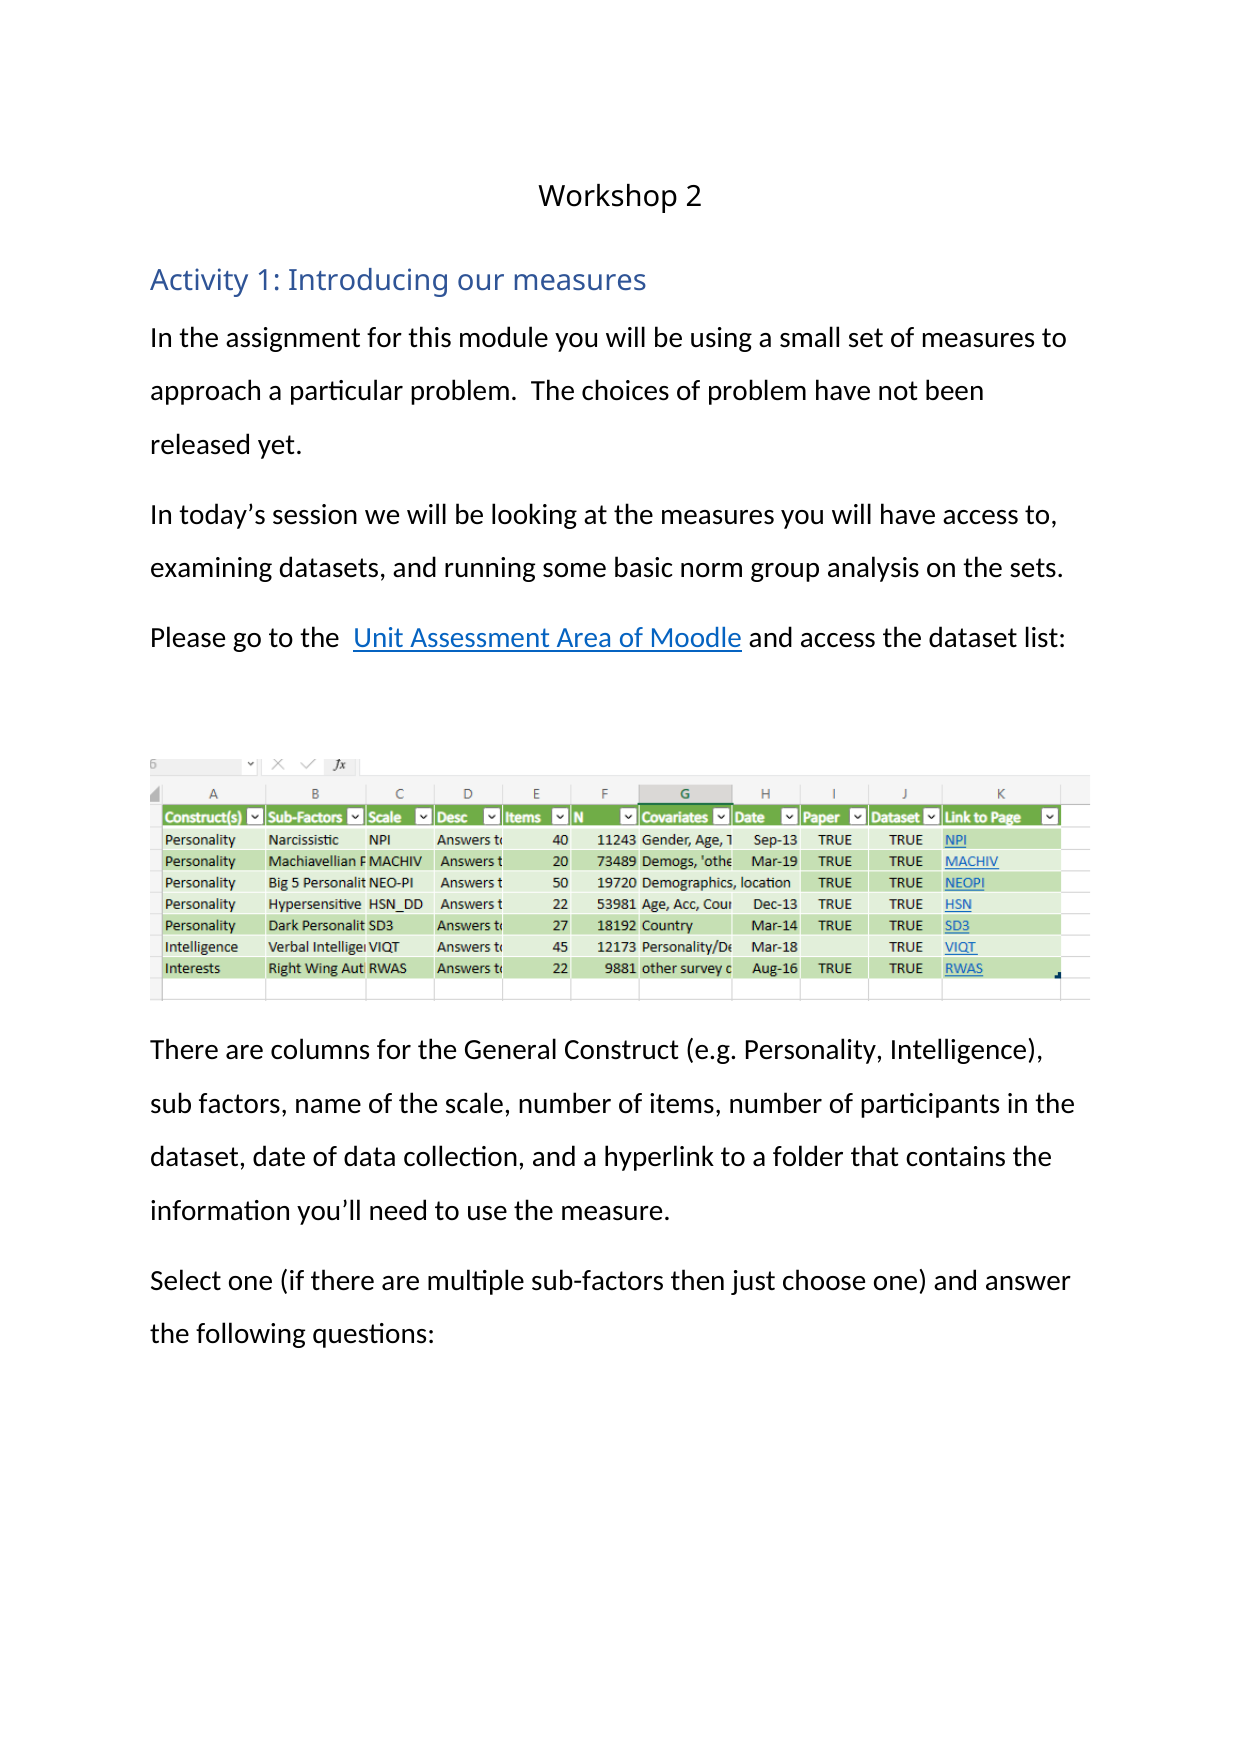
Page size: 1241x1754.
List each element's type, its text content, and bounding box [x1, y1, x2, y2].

text In the assignment for this module you will be using a small set of measures to approach a particular problem. The choices of problem have not been released yet. [150, 319, 1090, 461]
text There are columns for the General Construct (e.g. Personality, Intelligence), sub factors, name of the scale, number of items, number of participants in the dataset, date of data collection, and a hyperlink to a folder that contains the information you’ll need to use the measure. [150, 1031, 1090, 1227]
subtitle Workshop 2 [150, 175, 1090, 215]
picture [150, 759, 1091, 1001]
text Select one (if there are multiple sub-factors then just choose one) and answer the following questions: [150, 1262, 1090, 1351]
text In today’s session we will be looking at the measures you will have access to, examining datasets, and running some basic norm group analysis on the sets. [150, 496, 1090, 585]
subtitle Activity 1: Introducing our measures [150, 259, 1090, 299]
text Please go to the Unit Assessment Area of Moodle and access the dataset list: [150, 619, 1090, 655]
